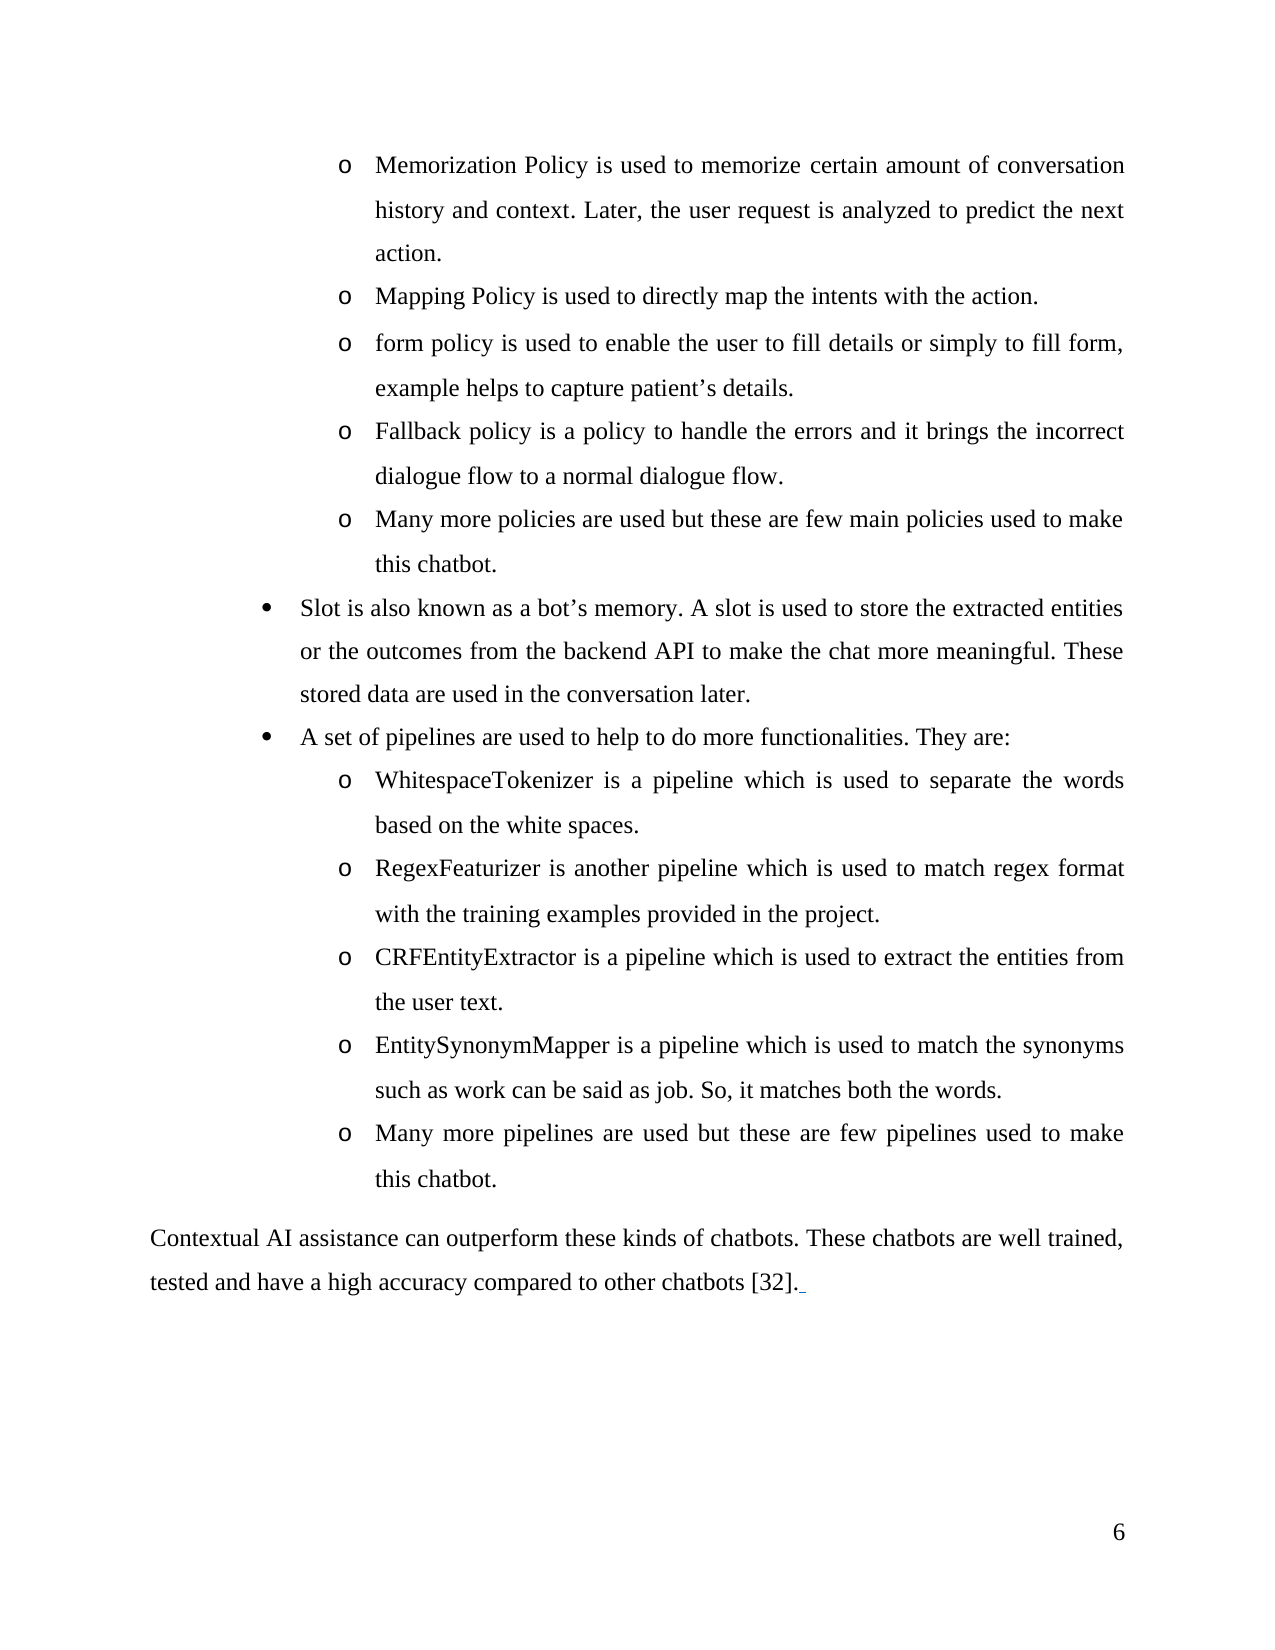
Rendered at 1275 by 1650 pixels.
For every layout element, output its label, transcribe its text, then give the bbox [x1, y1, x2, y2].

list form policy is used to enable the user to fill details or simply to fill form, example helps to capture patient’s details. [337, 328, 1125, 402]
list Memorization Policy is used to memorize certain amount of conversation history and context. Later, the user request is analyzed to predict the next action. [337, 150, 1125, 267]
list EntitySynonymMapper is a pipeline which is used to match the synonyms such as work can be said as job. So, it matches both the words. [337, 1030, 1125, 1104]
list WhitespaceTokenizer is a pipeline which is used to separate the words based on the white spaces. [337, 765, 1125, 839]
list Many more pipelines are used but these are few pipelines used to make this chatbot. [337, 1118, 1125, 1192]
list Slot is also known as a bot’s memory. A slot is used to store the extracted entities or the outcomes from the backend API to make the chat more meaningful. These stored data are used in the conversation later. [262, 593, 1125, 708]
list Many more policies are used but these are few main policies used to make this chatbot. [337, 504, 1125, 578]
list Mapping Policy is used to directly map the intents with the action. [337, 281, 1125, 312]
list CRFEntityExtractor is a pipeline which is used to extract the entities from the user text. [337, 942, 1125, 1016]
list A set of pipelines are used to help to do more functionalities. They are: [262, 722, 1125, 751]
text Contextual AI assistance can outperform these kinds of chatbots. These chatbots are well trained, tested and have a high accuracy compared to other chatbots [32]. [150, 1223, 1125, 1295]
list Fallback policy is a policy to handle the errors and it brings the incorrect dialogue flow to a normal dialogue flow. [337, 416, 1125, 490]
list RegexFeaturizer is another pipeline which is used to match regex format with the training examples provided in the project. [337, 853, 1125, 927]
